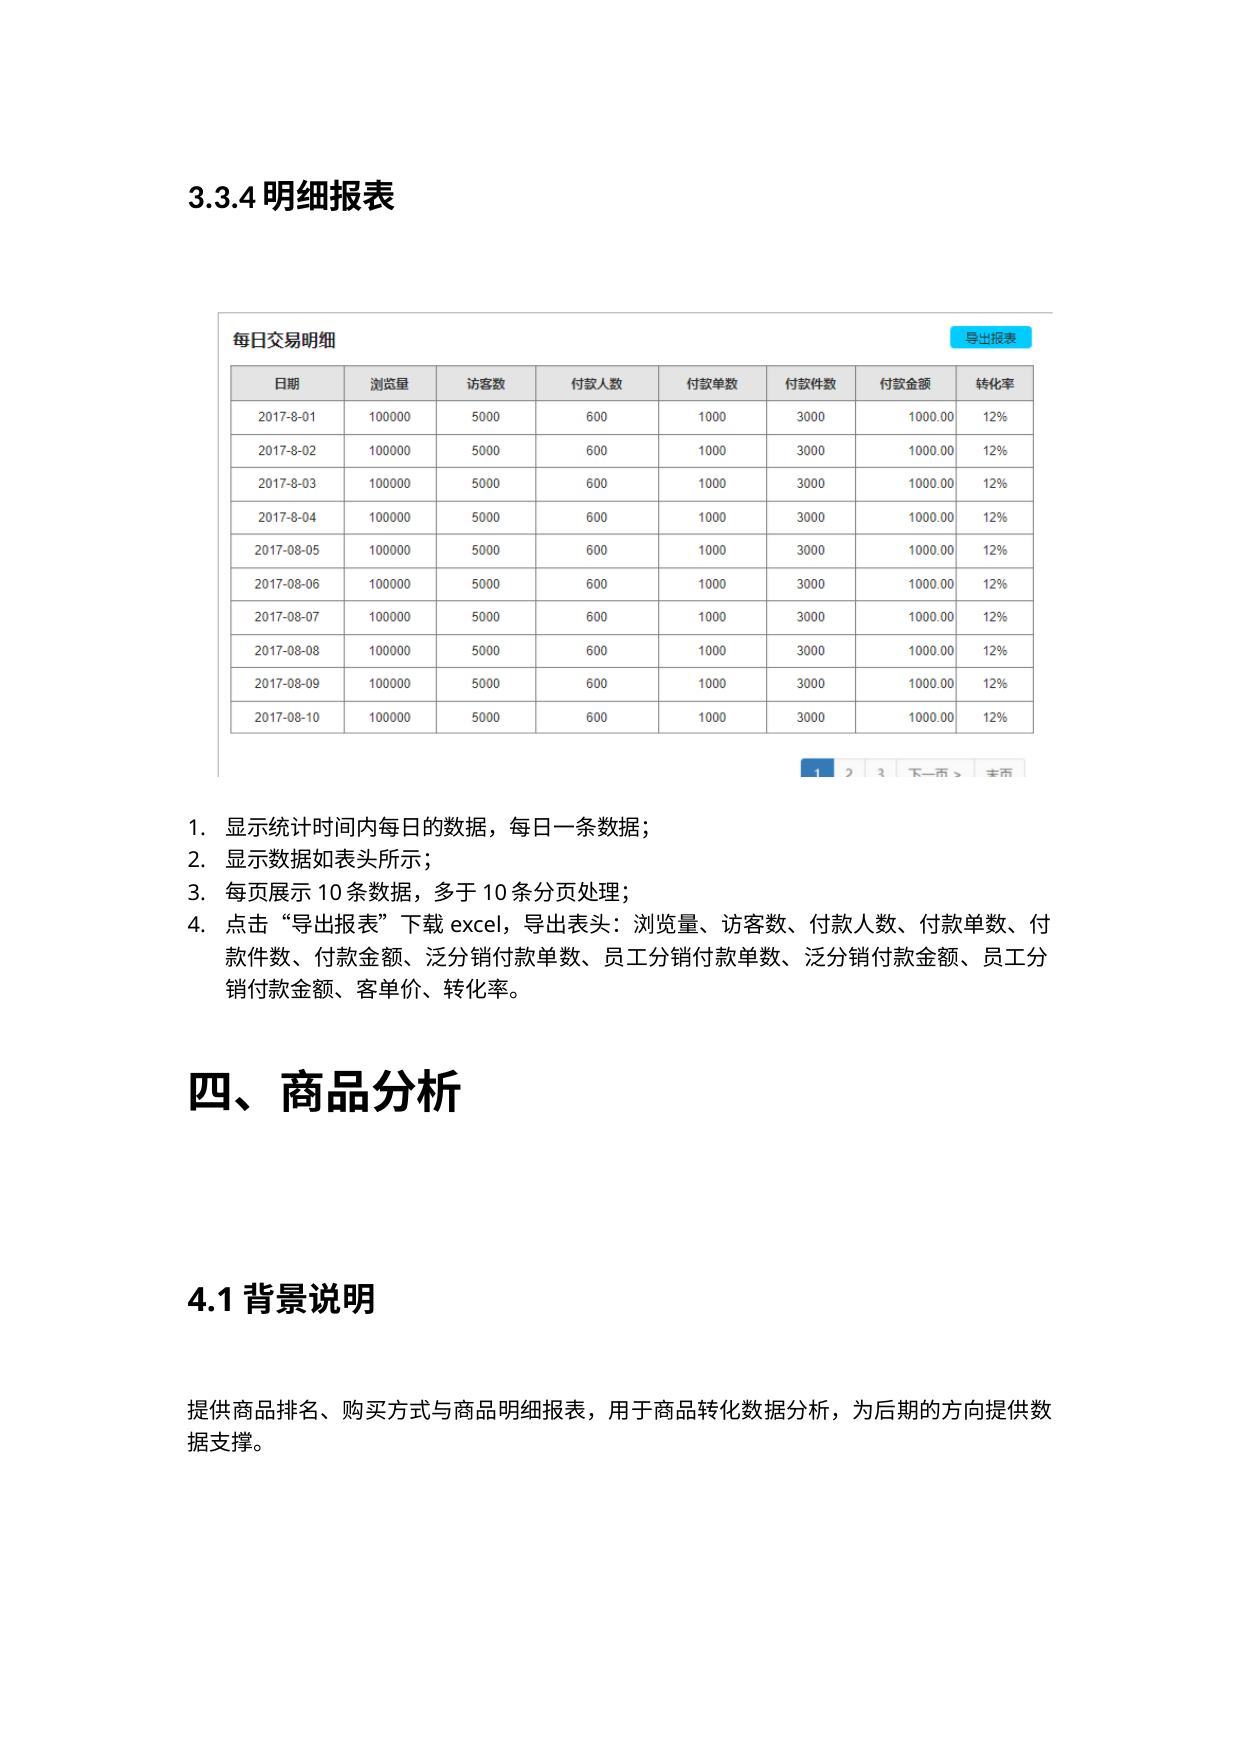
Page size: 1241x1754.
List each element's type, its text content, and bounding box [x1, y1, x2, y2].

subtitle 4.1背景说明 [187, 1265, 1053, 1330]
subtitle 3.3.4明细报表 [187, 162, 1053, 227]
text 提供商品排名、购买方式与商品明细报表，用于商品转化数据分析，为后期的方向提供数据支撑。 [187, 1392, 1053, 1457]
picture [187, 289, 1053, 777]
subtitle 四、商品分析 [187, 1039, 1053, 1137]
list 点击“导出报表”下载excel，导出表头：浏览量、访客数、付款人数、付款单数、付款件数、付款金额、泛分销付款单数、员工分销付款单数、泛分销付款金额、员工分销付款金额、客单价、转化率。 [187, 907, 1053, 1004]
list 显示统计时间内每日的数据，每日一条数据； [187, 809, 1053, 842]
list 每页展示10条数据，多于10条分页处理； [187, 874, 1053, 907]
list 显示数据如表头所示； [187, 842, 1053, 874]
